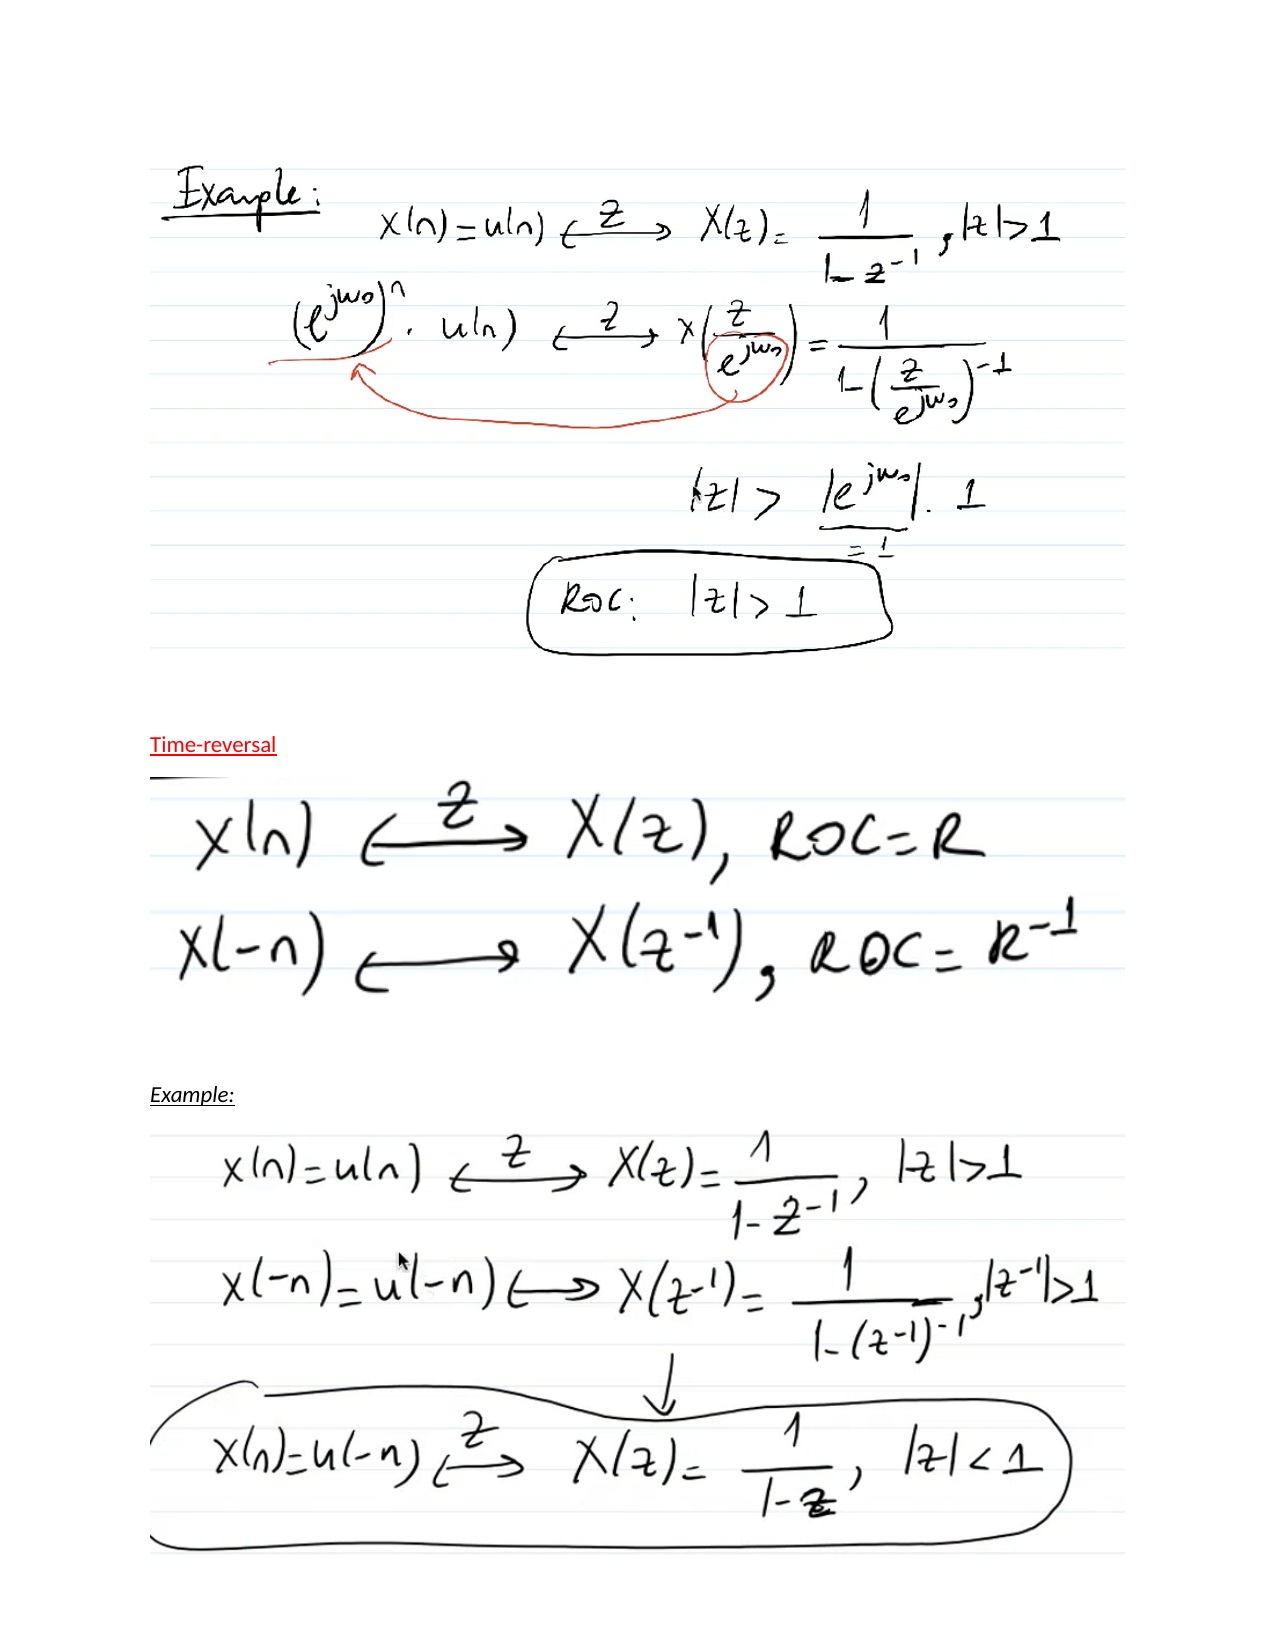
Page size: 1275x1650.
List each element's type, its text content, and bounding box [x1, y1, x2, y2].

picture [150, 150, 1125, 665]
text Time-reversal [150, 730, 1125, 758]
picture [150, 777, 1125, 1015]
picture [150, 1113, 1125, 1572]
text Example: [150, 1081, 1125, 1108]
